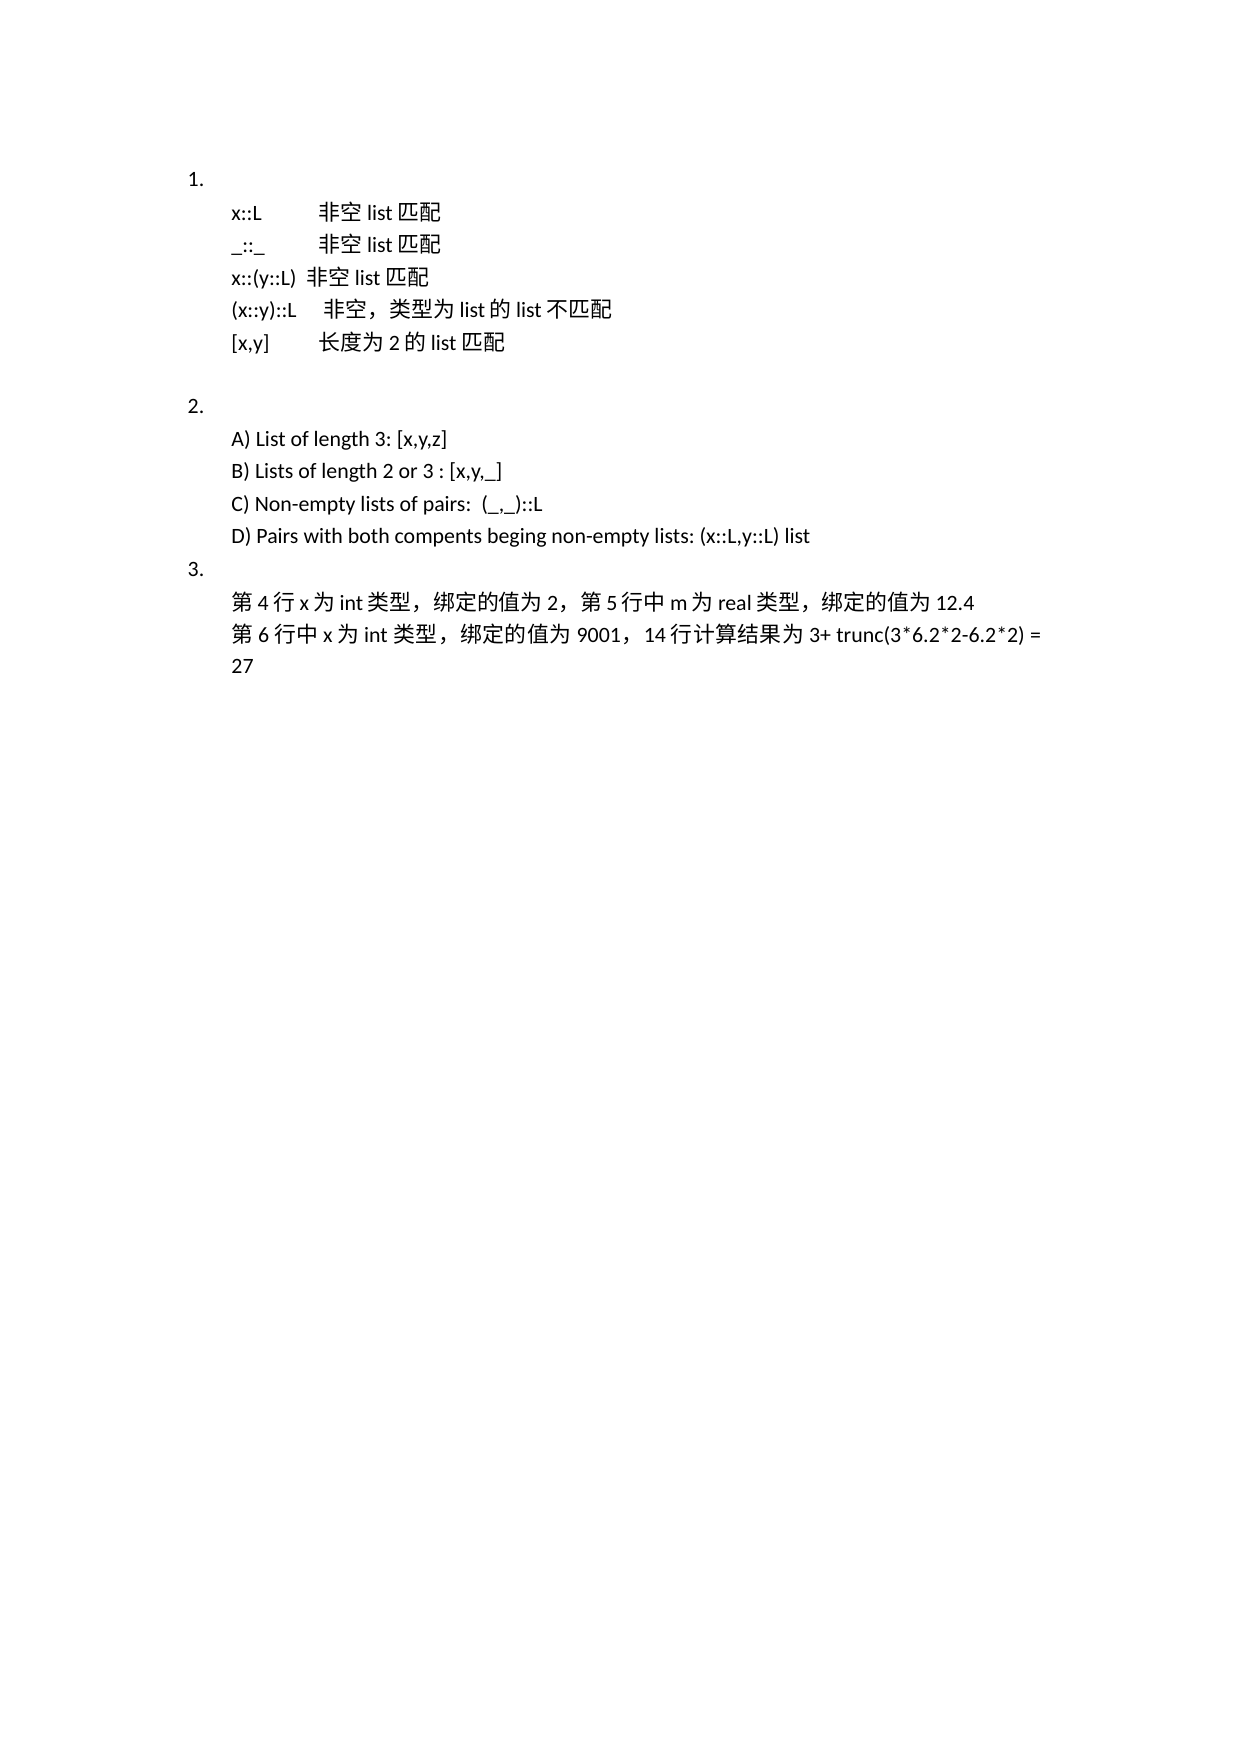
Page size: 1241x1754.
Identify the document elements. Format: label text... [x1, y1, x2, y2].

list List of length 3: [x,y,z] [187, 422, 1053, 454]
list 第4行x为int类型，绑定的值为2，第5行中m为real类型，绑定的值为12.4 [187, 584, 1053, 617]
list 第6行中x为int 类型，绑定的值为9001，14行计算结果为3+ trunc(3*6.2*2-6.2*2) = 27 [187, 617, 1053, 682]
text (x::y)::L 非空，类型为list的list 不匹配 [187, 292, 1053, 324]
list Pairs with both compents beging non-empty lists: (x::L,y::L) list [187, 519, 1053, 552]
text 2. [187, 389, 1053, 422]
list Lists of length 2 or 3 : [x,y,_] [187, 454, 1053, 487]
text [x,y] 长度为2的list 匹配 [187, 324, 1053, 357]
list 3. [187, 552, 1053, 584]
list Non-empty lists of pairs: (_,_)::L [187, 487, 1053, 519]
text x::L 非空list 匹配 [187, 194, 1053, 227]
text 1. [187, 162, 1053, 194]
text _::_ 非空list 匹配 [187, 227, 1053, 259]
text x::(y::L) 非空list 匹配 [187, 259, 1053, 292]
